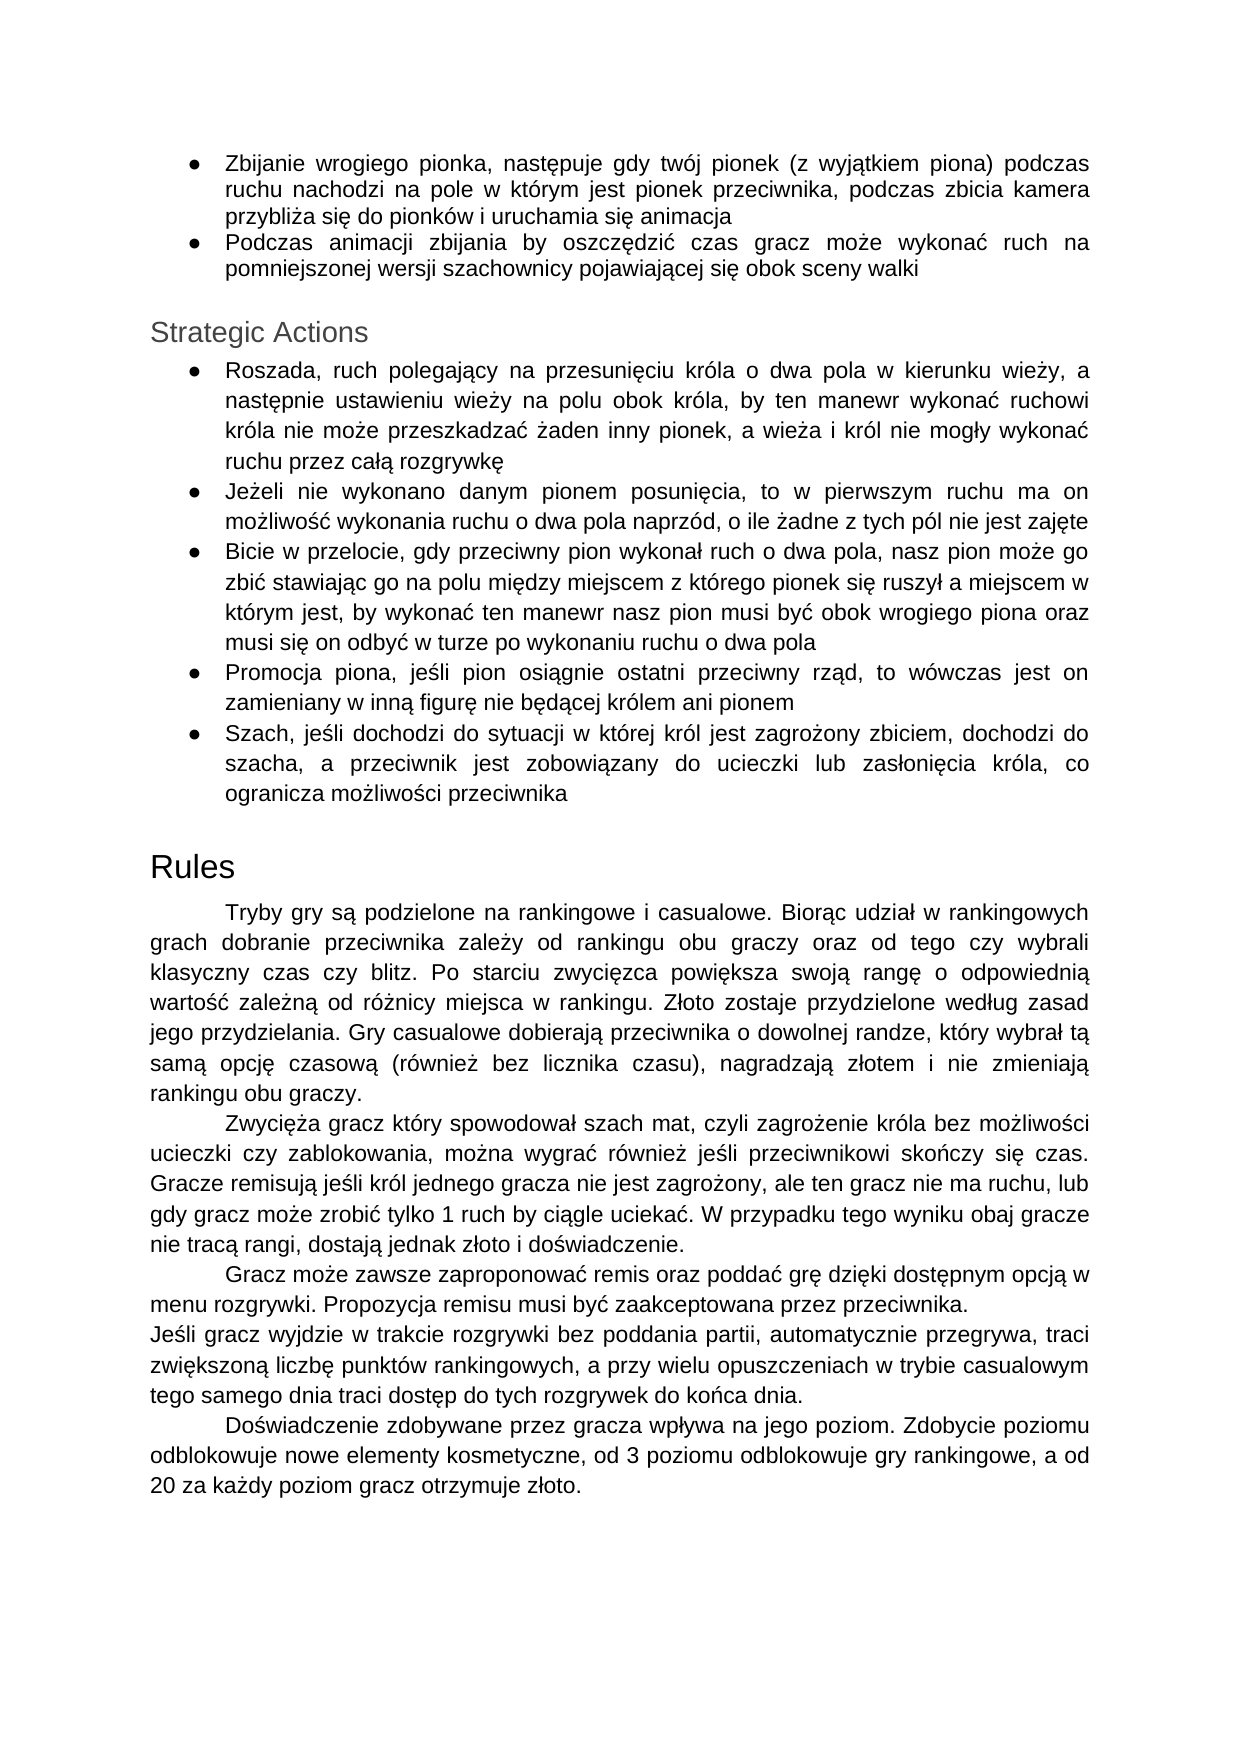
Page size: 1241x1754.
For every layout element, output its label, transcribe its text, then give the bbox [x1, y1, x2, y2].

list Promocja piona, jeśli pion osiągnie ostatni przeciwny rząd, to wówczas jest on zamieniany w inną figurę nie będącej królem ani pionem [187, 659, 1090, 716]
list Roszada, ruch polegający na przesunięciu króla o dwa pola w kierunku wieży, a następnie ustawieniu wieży na polu obok króla, by ten manewr wykonać ruchowi króla nie może przeszkadzać żaden inny pionek, a wieża i król nie mogły wykonać ruchu przez całą rozgrywkę [187, 357, 1090, 474]
text Zwycięża gracz który spowodował szach mat, czyli zagrożenie króla bez możliwości ucieczki czy zablokowania, można wygrać również jeśli przeciwnikowi skończy się czas. Gracze remisują jeśli król jednego gracza nie jest zagrożony, ale ten gracz nie ma ruchu, lub gdy gracz może zrobić tylko 1 ruch by ciągle uciekać. W przypadku tego wyniku obaj gracze nie tracą rangi, dostają jednak złoto i doświadczenie. [150, 1110, 1090, 1257]
list Zbijanie wrogiego pionka, następuje gdy twój pionek (z wyjątkiem piona) podczas ruchu nachodzi na pole w którym jest pionek przeciwnika, podczas zbicia kamera przybliża się do pionków i uruchamia się animacja [187, 150, 1090, 229]
text Doświadczenie zdobywane przez gracza wpływa na jego poziom. Zdobycie poziomu odblokowuje nowe elementy kosmetyczne, od 3 poziomu odblokowuje gry rankingowe, a od 20 za każdy poziom gracz otrzymuje złoto. [150, 1412, 1090, 1499]
subtitle Strategic Actions [150, 315, 1090, 349]
list Bicie w przelocie, gdy przeciwny pion wykonał ruch o dwa pola, nasz pion może go zbić stawiając go na polu między miejscem z którego pionek się ruszył a miejscem w którym jest, by wykonać ten manewr nasz pion musi być obok wrogiego piona oraz musi się on odbyć w turze po wykonaniu ruchu o dwa pola [187, 538, 1090, 655]
text Jeśli gracz wyjdzie w trakcie rozgrywki bez poddania partii, automatycznie przegrywa, traci zwiększoną liczbę punktów rankingowych, a przy wielu opuszczeniach w trybie casualowym tego samego dnia traci dostęp do tych rozgrywek do końca dnia. [150, 1321, 1090, 1408]
list Podczas animacji zbijania by oszczędzić czas gracz może wykonać ruch na pomniejszonej wersji szachownicy pojawiającej się obok sceny walki [187, 229, 1090, 282]
subtitle Rules [150, 848, 1090, 886]
list Szach, jeśli dochodzi do sytuacji w której król jest zagrożony zbiciem, dochodzi do szacha, a przeciwnik jest zobowiązany do ucieczki lub zasłonięcia króla, co ogranicza możliwości przeciwnika [187, 719, 1090, 806]
list Jeżeli nie wykonano danym pionem posunięcia, to w pierwszym ruchu ma on możliwość wykonania ruchu o dwa pola naprzód, o ile żadne z tych pól nie jest zajęte [187, 478, 1090, 534]
text Gracz może zawsze zaproponować remis oraz poddać grę dzięki dostępnym opcją w menu rozgrywki. Propozycja remisu musi być zaakceptowana przez przeciwnika. [150, 1261, 1090, 1318]
text Tryby gry są podzielone na rankingowe i casualowe. Biorąc udział w rankingowych grach dobranie przeciwnika zależy od rankingu obu graczy oraz od tego czy wybrali klasyczny czas czy blitz. Po starciu zwycięzca powiększa swoją rangę o odpowiednią wartość zależną od różnicy miejsca w rankingu. Złoto zostaje przydzielone według zasad jego przydzielania. Gry casualowe dobierają przeciwnika o dowolnej randze, który wybrał tą samą opcję czasową (również bez licznika czasu), nagradzają złotem i nie zmieniają rankingu obu graczy. [150, 898, 1090, 1106]
